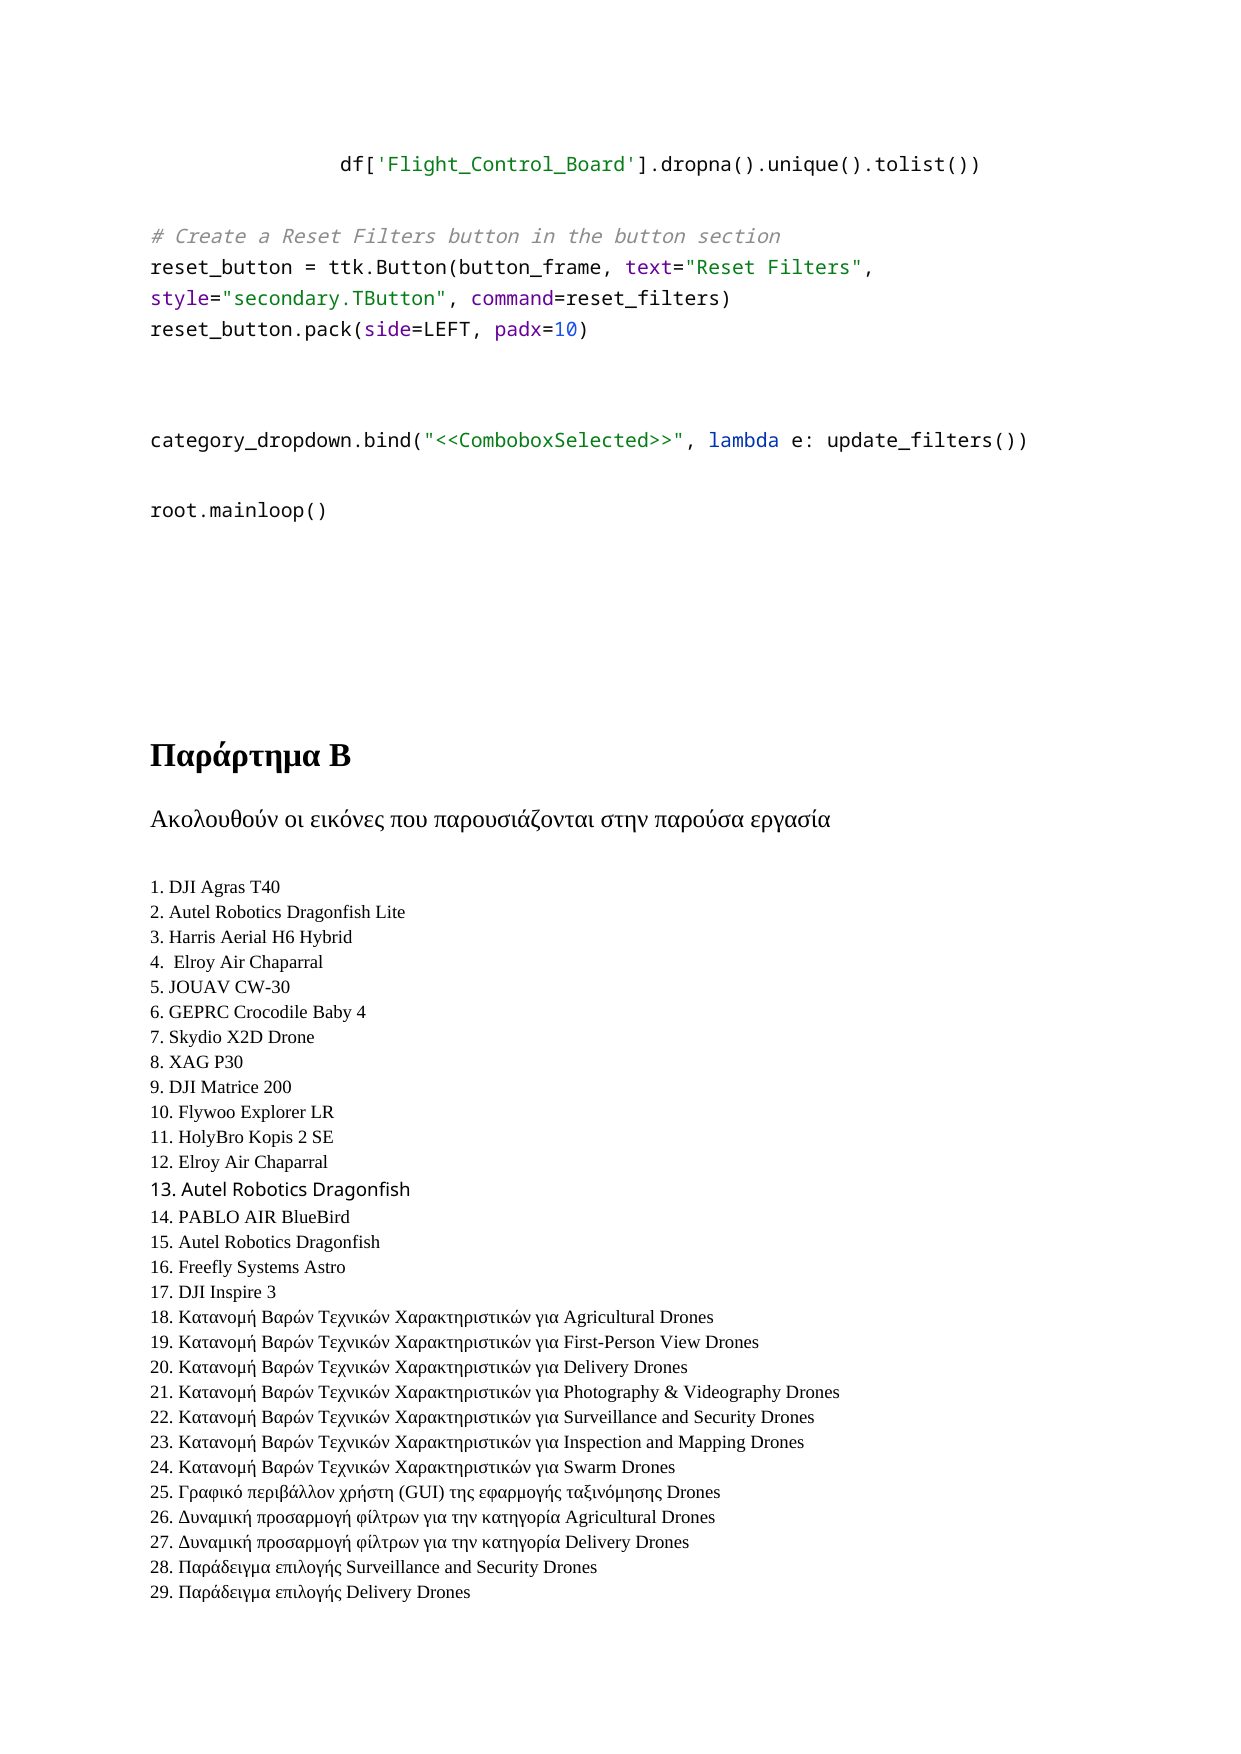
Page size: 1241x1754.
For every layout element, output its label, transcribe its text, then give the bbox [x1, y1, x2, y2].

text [150, 804, 1090, 1602]
text Παράρτημα Β [150, 735, 1090, 773]
text # Create a Reset Filters button in the button section reset_button = ttk.Button(button_frame, text="Reset Filters", style="secondary.TButton", command=reset_filters) reset_button.pack(side=LEFT, padx=10) category_dropdown.bind("<<ComboboxSelected>>", lambda e: update_filters()) root.mainloop() [150, 222, 1090, 523]
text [150, 150, 1090, 216]
